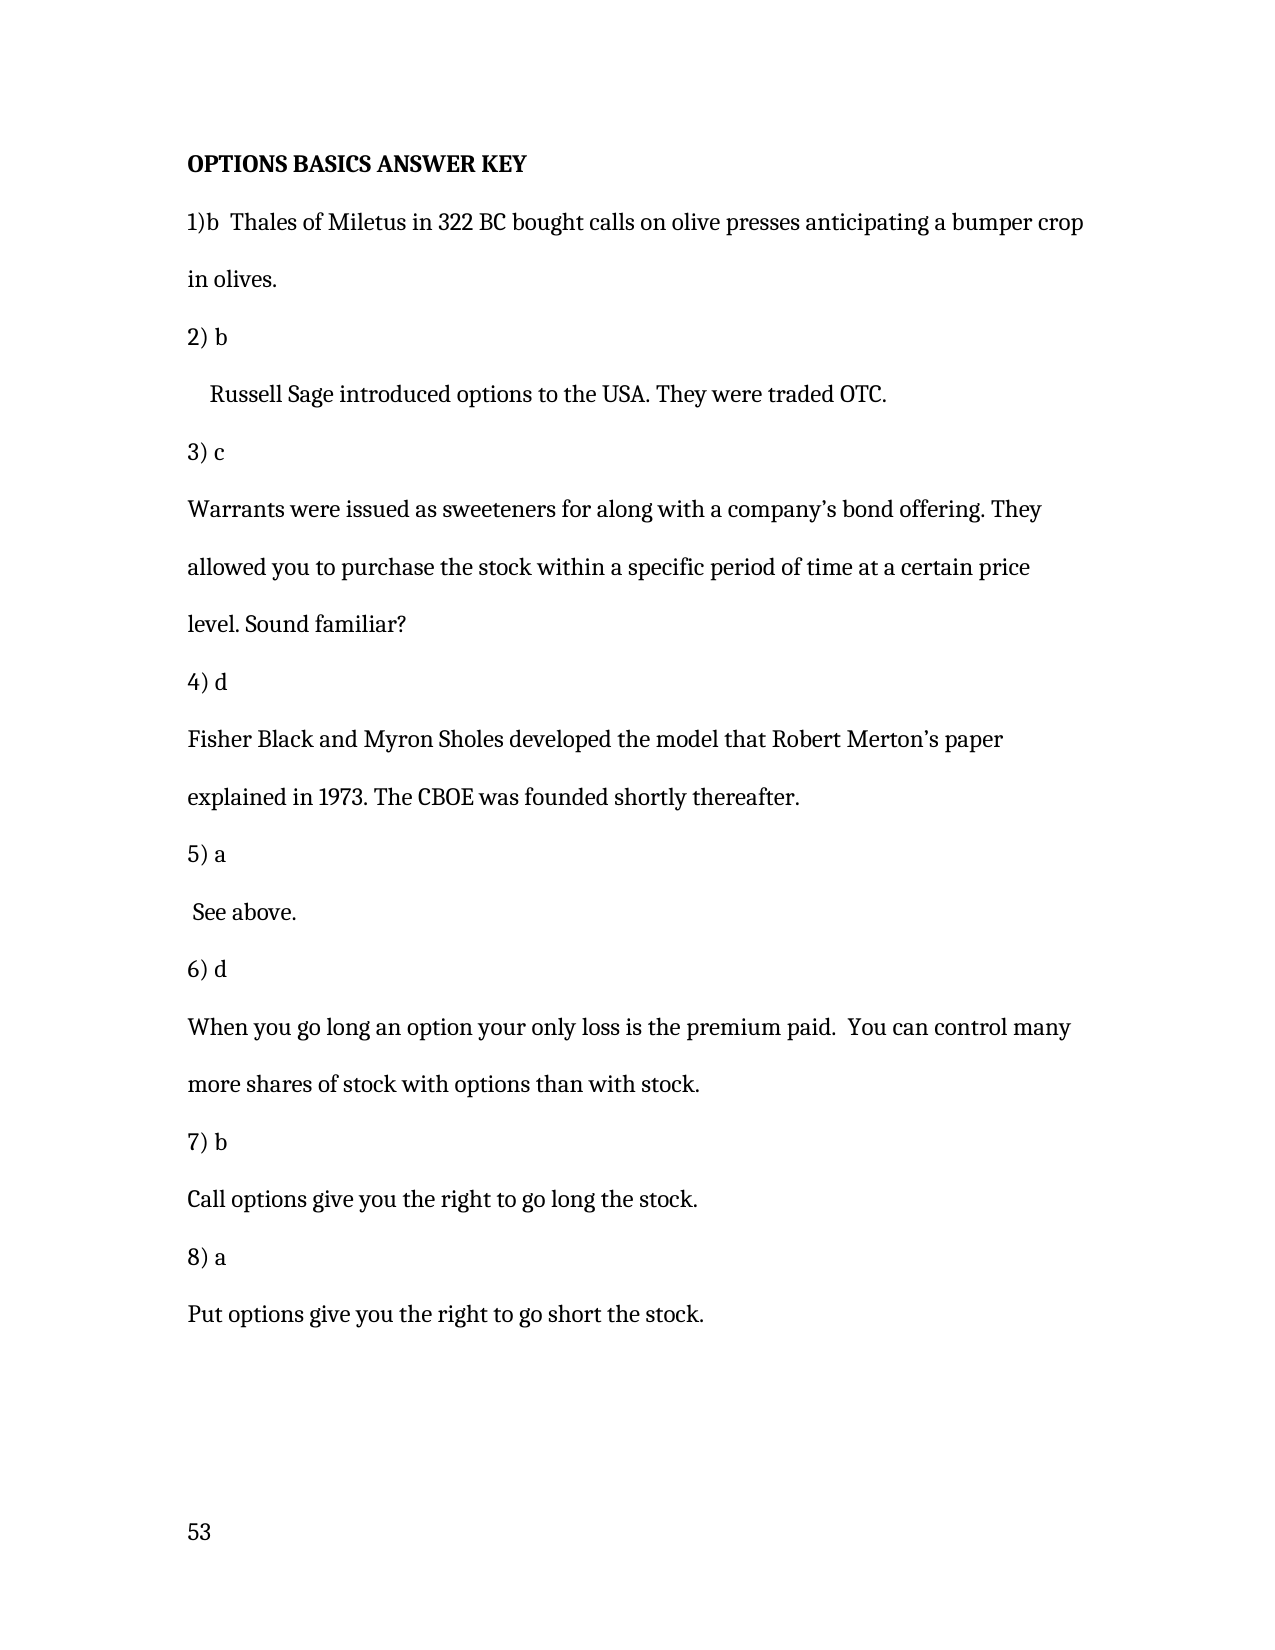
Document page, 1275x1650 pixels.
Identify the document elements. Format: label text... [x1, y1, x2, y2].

text Warrants were issued as sweeteners for along with a company’s bond offering. They allowed you to purchase the stock within a specific period of time at a certain price level. Sound familiar? [187, 495, 1087, 639]
text 5) a [187, 840, 1087, 869]
text 7) b [187, 1127, 1087, 1156]
text 3) c [187, 437, 1087, 466]
text Put options give you the right to go short the stock. [187, 1300, 1087, 1329]
text Call options give you the right to go long the stock. [187, 1185, 1087, 1214]
text 8) a [187, 1242, 1087, 1271]
text 6) d [187, 955, 1087, 984]
text Fisher Black and Myron Sholes developed the model that Robert Merton’s paper explained in 1973. The CBOE was founded shortly thereafter. [187, 725, 1087, 811]
text 4) d [187, 667, 1087, 696]
text When you go long an option your only loss is the premium paid. You can control many more shares of stock with options than with stock. [187, 1012, 1087, 1099]
text 2) b [187, 322, 1087, 351]
text 1)b Thales of Miletus in 322 BC bought calls on olive presses anticipating a bumper crop in olives. [187, 207, 1087, 294]
text Russell Sage introduced options to the USA. They were traded OTC. [187, 380, 1087, 409]
text OPTIONS BASICS ANSWER KEY [187, 150, 1087, 179]
text See above. [187, 897, 1087, 926]
